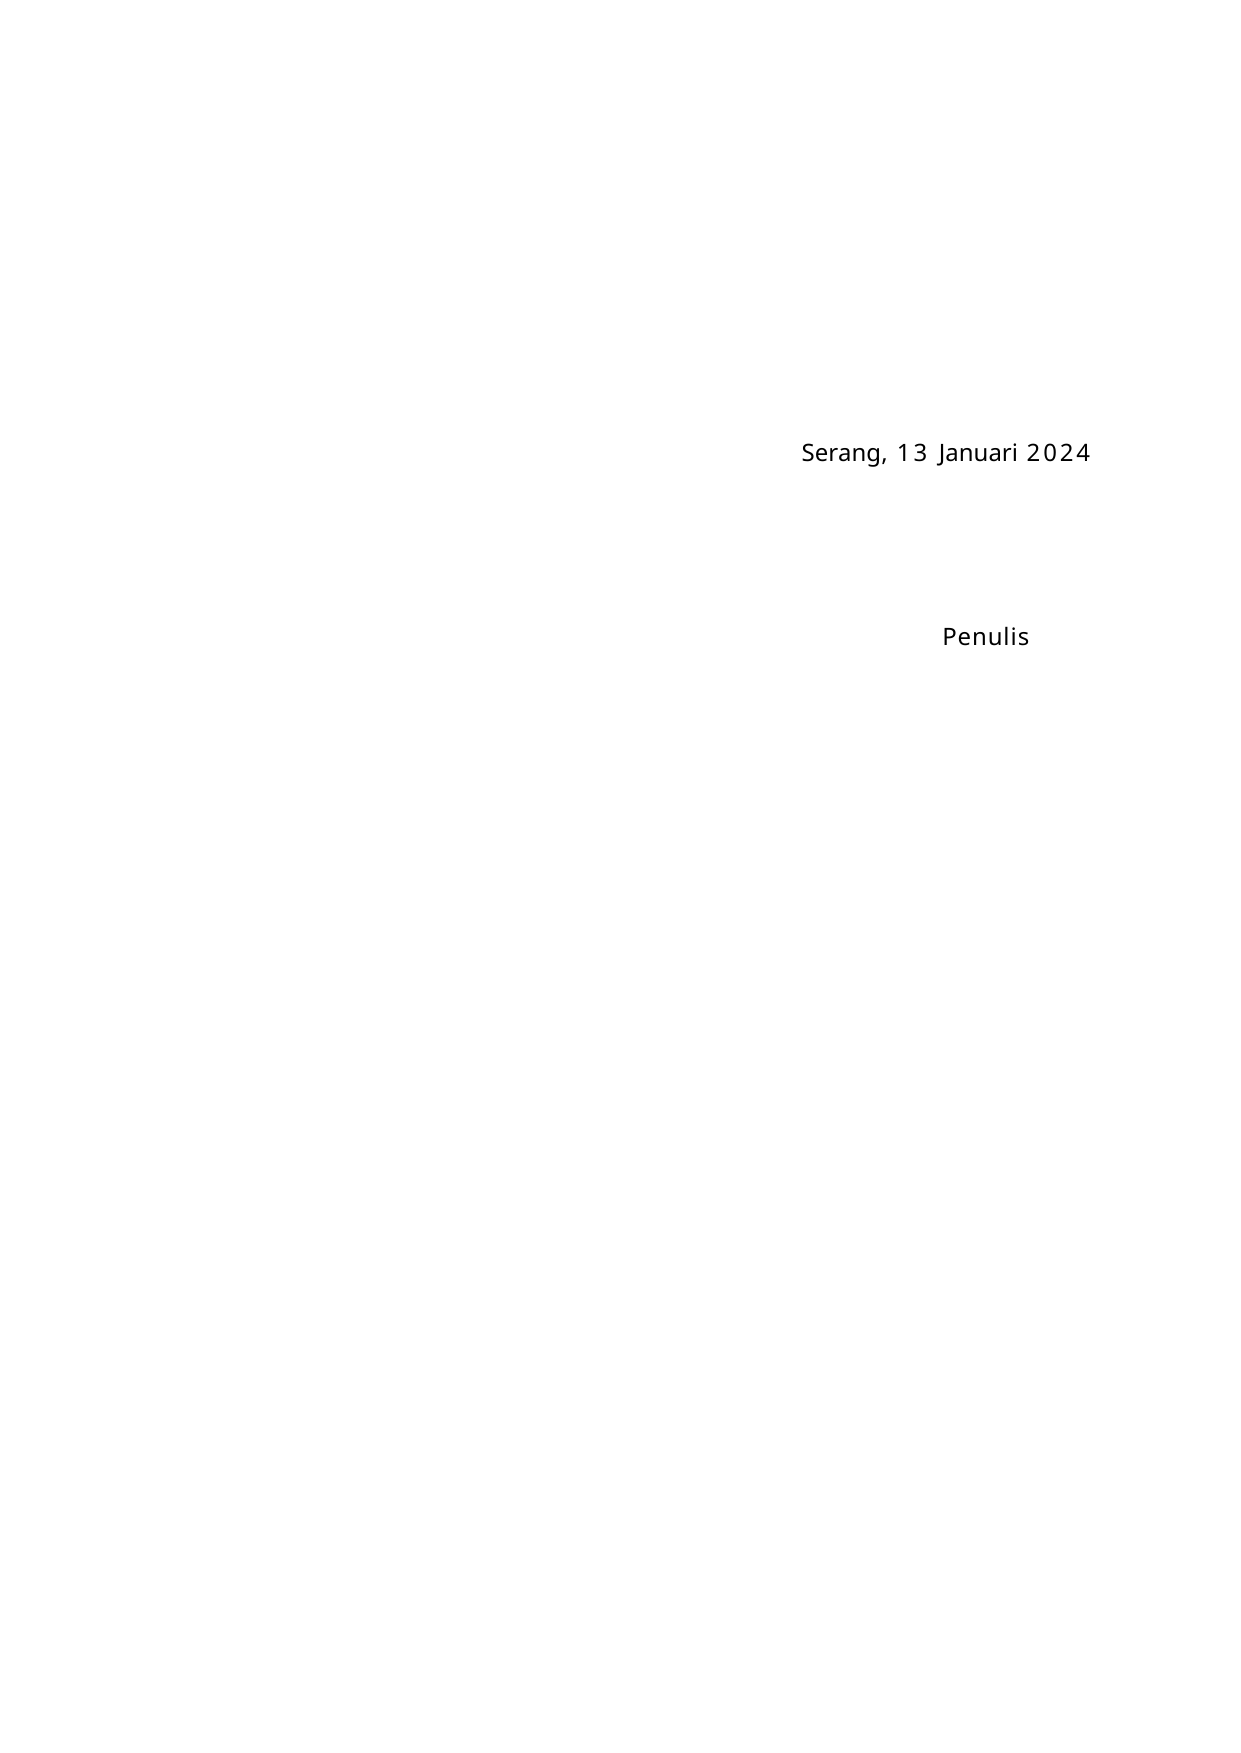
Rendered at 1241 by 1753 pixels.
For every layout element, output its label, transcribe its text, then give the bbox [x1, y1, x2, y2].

text Penulis [942, 621, 1090, 653]
text Serang, 13 Januari 2024 [186, 442, 1090, 475]
